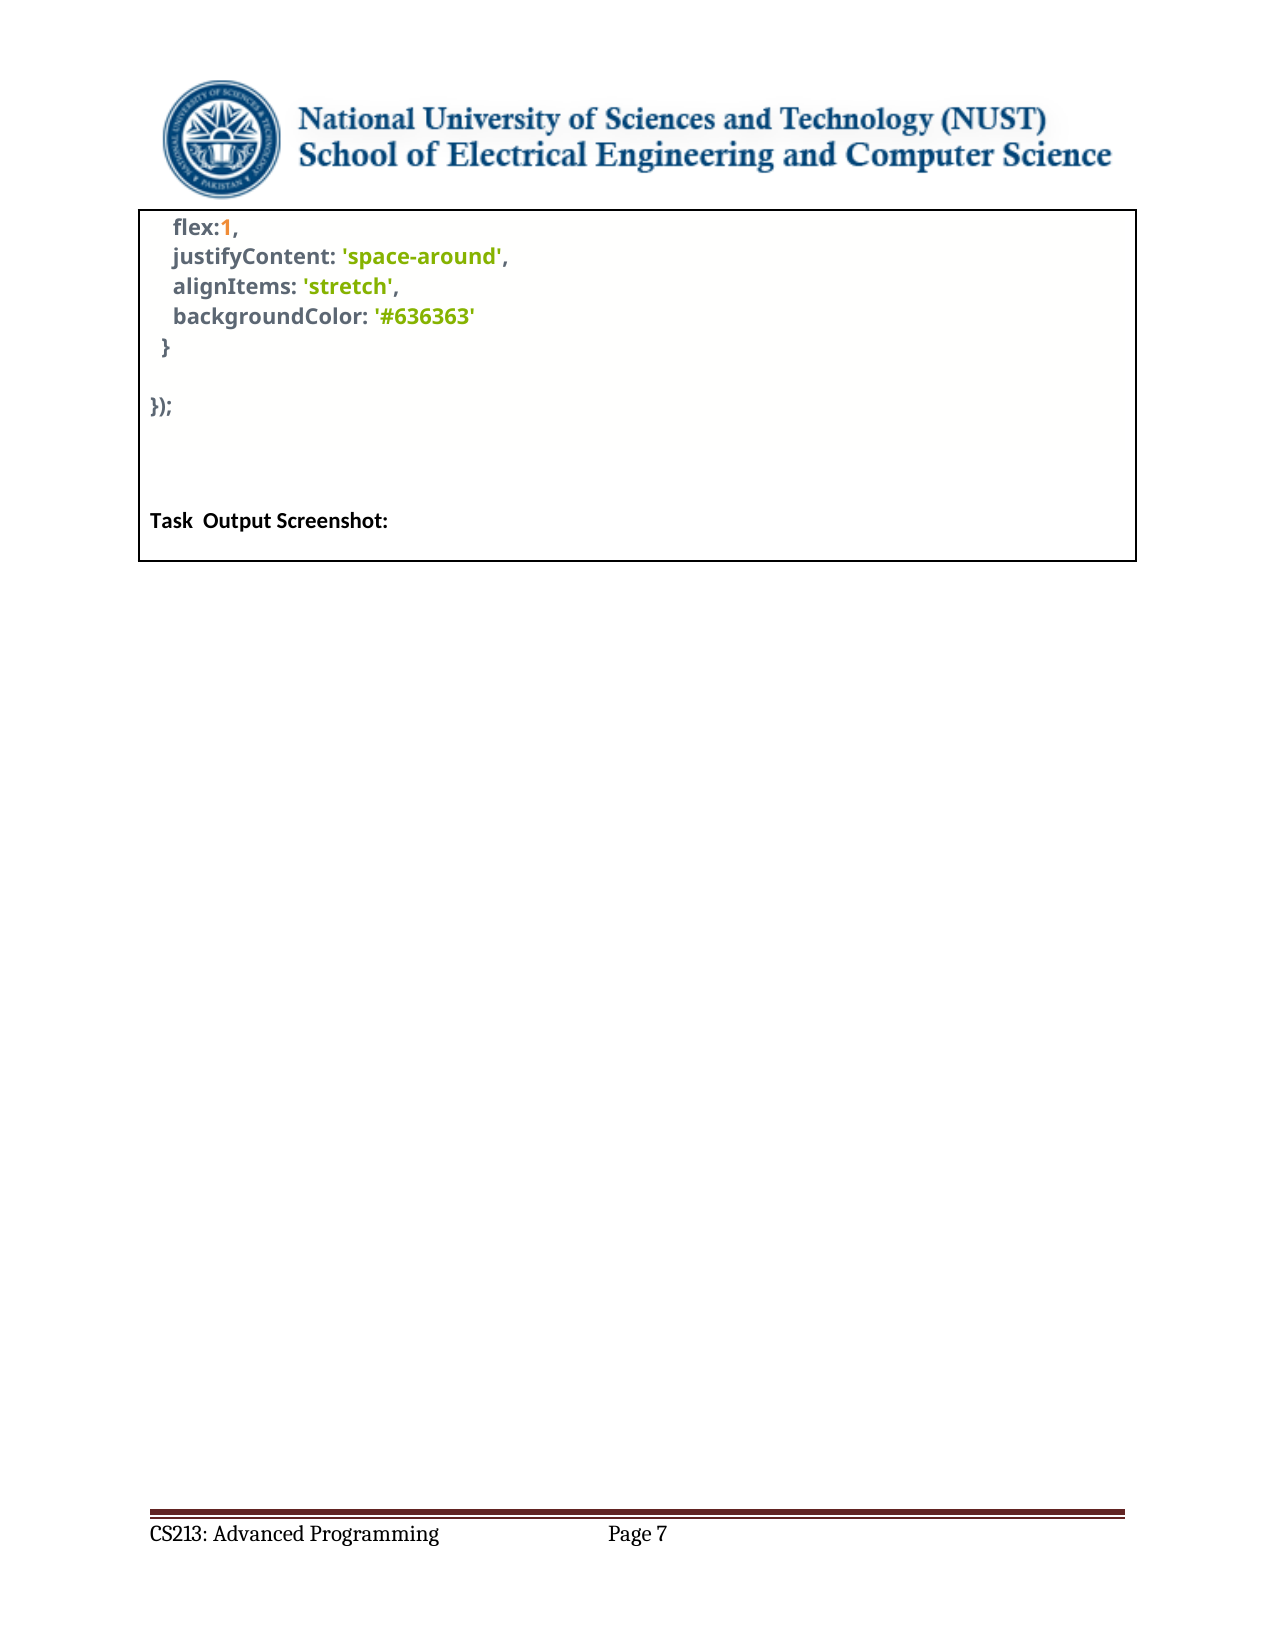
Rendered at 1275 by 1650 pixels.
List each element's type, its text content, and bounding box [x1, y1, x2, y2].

picture [150, 75, 1125, 209]
